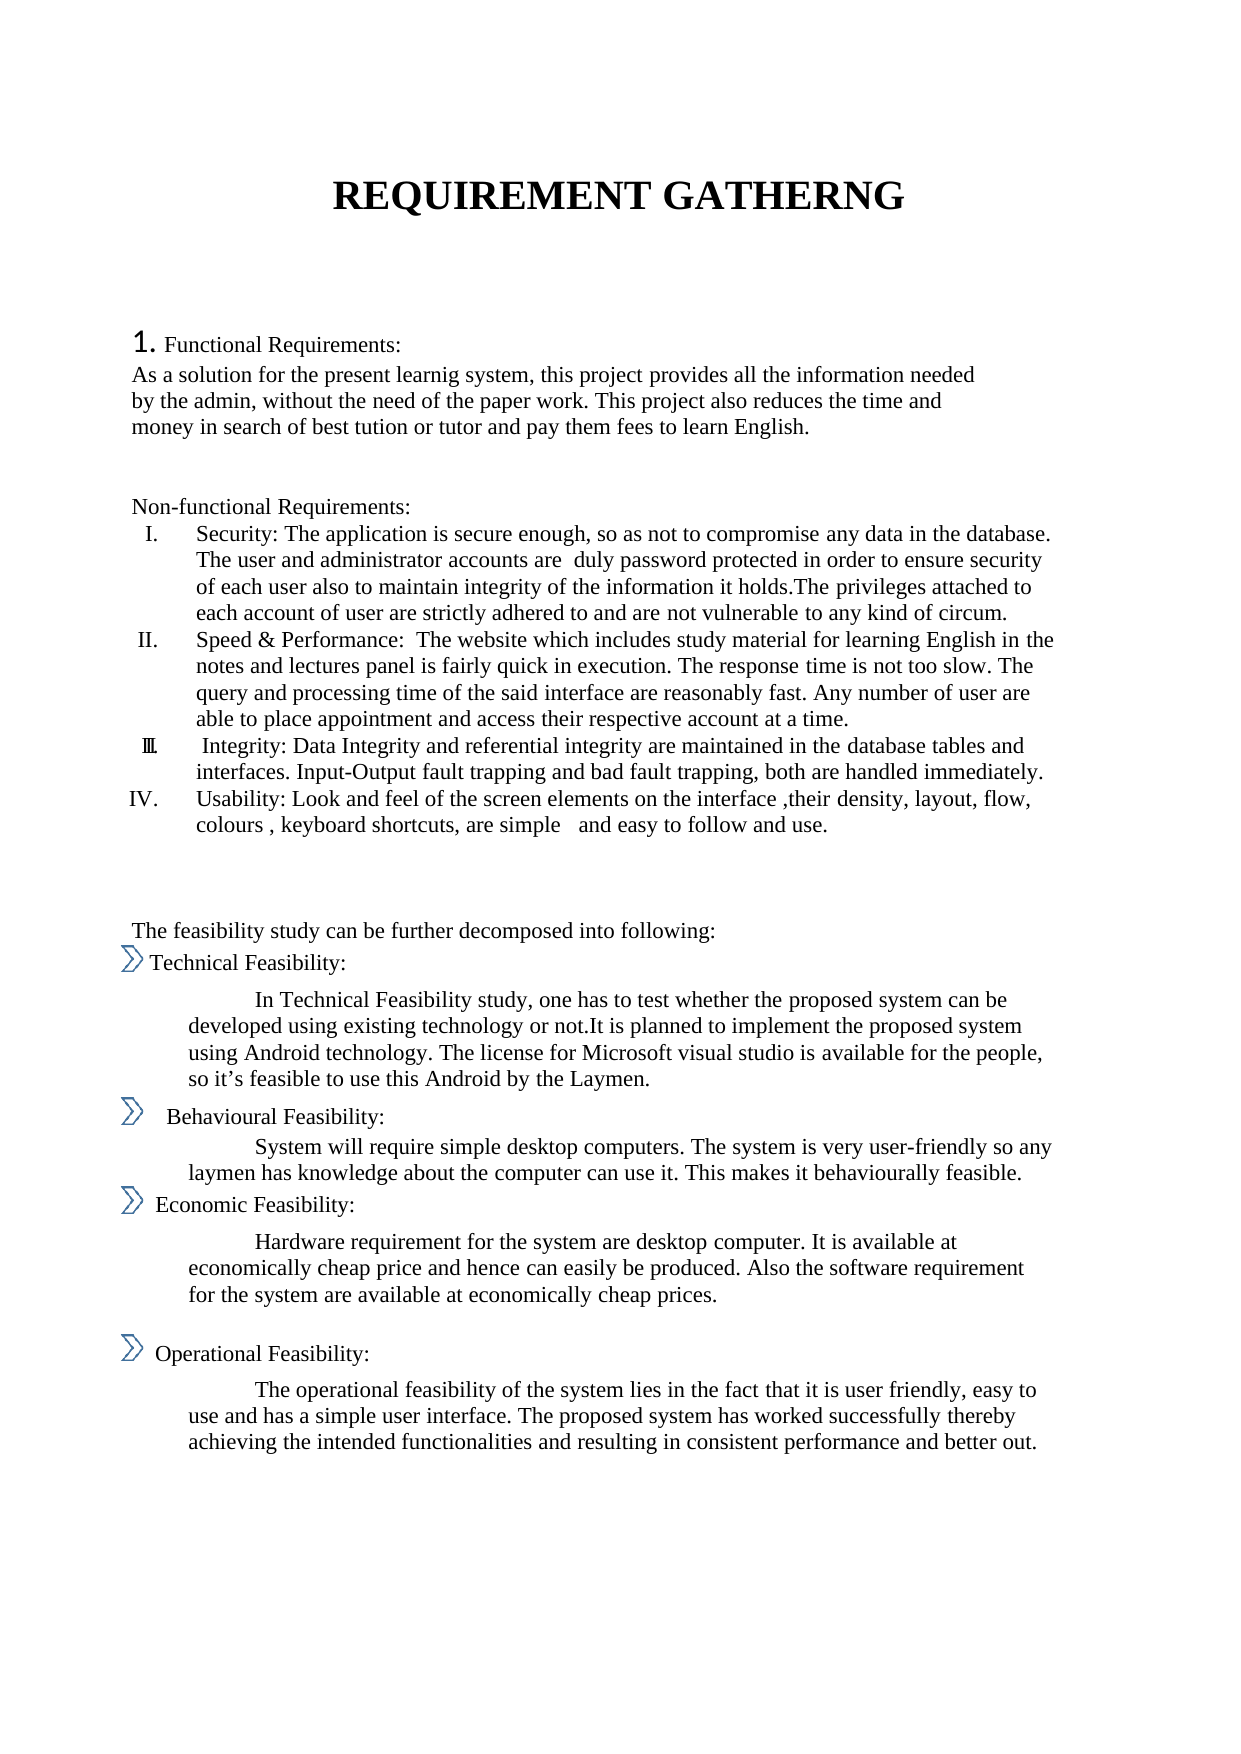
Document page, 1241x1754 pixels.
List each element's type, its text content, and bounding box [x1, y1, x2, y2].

text Technical Feasibility: [121, 945, 1071, 986]
picture [120, 1186, 144, 1214]
picture [120, 945, 144, 972]
list Integrity: Data Integrity and referential integrity are maintained in the database tables and interfaces. Input-Output fault trapping and bad fault trapping, both are handled immediately. [158, 732, 1071, 784]
text Hardware requirement for the system are desktop computer. It is available at economically cheap price and hence can easily be produced. Also the software requirement for the system are available at economically cheap prices. [188, 1228, 1047, 1307]
picture [120, 1334, 144, 1361]
picture [120, 1097, 144, 1125]
text The operational feasibility of the system lies in the fact that it is user friendly, easy to use and has a simple user interface. The proposed system has worked successfully thereby achieving the intended functionalities and resulting in consistent performance and better out. [188, 1376, 1047, 1455]
text System will require simple desktop computers. The system is very user-friendly so any laymen has knowledge about the computer can use it. This makes it behaviourally feasible. [188, 1133, 1061, 1185]
list Speed & Performance: The website which includes study material for learning English in the notes and lectures panel is fairly quick in execution. The response time is not too slow. The query and processing time of the said interface are reasonably fast. Any number of user are able to place appointment and access their respective account at a time. [158, 626, 1071, 731]
text In Technical Feasibility study, one has to test whether the proposed system can be developed using existing technology or not.It is planned to implement the proposed system using Android technology. The license for Microsoft visual studio is available for the people, so it’s feasible to use this Android by the Laymen. [188, 986, 1061, 1092]
list Usability: Look and feel of the screen elements on the interface ,their density, layout, flow, colours , keyboard shortcuts, are simple and easy to follow and use. [158, 785, 1071, 838]
text Operational Feasibility: [121, 1334, 1071, 1375]
list Functional Requirements: [131, 319, 1071, 360]
text The feasibility study can be further decomposed into following: [131, 917, 845, 943]
text Behavioural Feasibility: [121, 1093, 1071, 1133]
list Security: The application is secure enough, so as not to compromise any data in the database. The user and administrator accounts are duly password protected in order to ensure security of each user also to maintain integrity of the information it holds.The privileges attached to each account of user are strictly adhered to and are not vulnerable to any kind of circum. [158, 520, 1061, 626]
text As a solution for the present learnig system, this project provides all the information needed by the admin, without the need of the paper work. This project also reduces the time and money in search of best tution or tutor and pay them fees to learn English. [131, 361, 996, 440]
text Non-functional Requirements: [131, 493, 996, 520]
text Economic Feasibility: [121, 1187, 1071, 1228]
subtitle REQUIREMENT GATHERNG [236, 170, 1001, 218]
